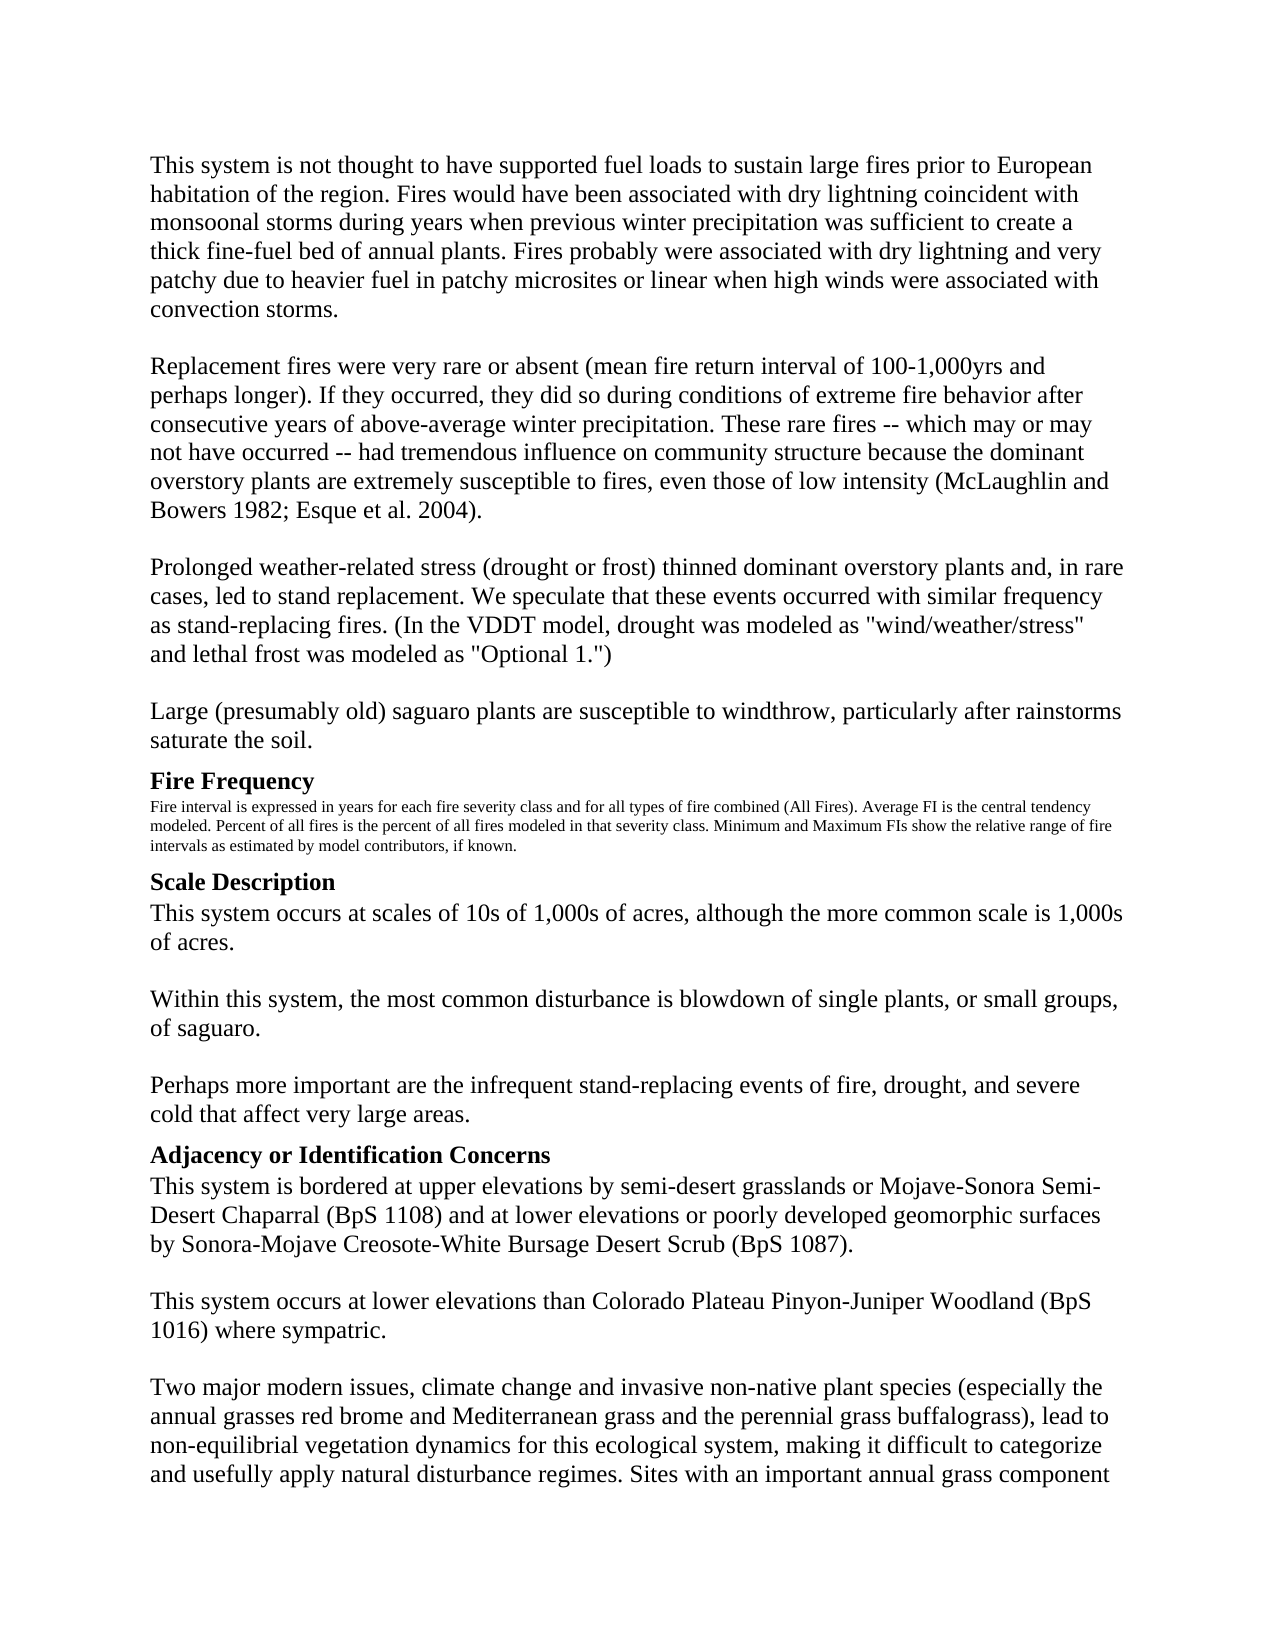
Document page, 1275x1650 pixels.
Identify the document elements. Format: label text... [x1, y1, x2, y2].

text Large (presumably old) saguaro plants are susceptible to windthrow, particularly after rainstorms saturate the soil. [150, 696, 1125, 754]
text Prolonged weather-related stress (drought or frost) thinned dominant overstory plants and, in rare cases, led to stand replacement. We speculate that these events occurred with similar frequency as stand-replacing fires. (In the VDDT model, drought was modeled as "wind/weather/stress" and lethal frost was modeled as "Optional 1.") [150, 552, 1125, 667]
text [150, 1372, 1125, 1487]
text Scale Description [150, 867, 1125, 896]
text Replacement fires were very rare or absent (mean fire return interval of 100-1,000yrs and perhaps longer). If they occurred, they did so during conditions of extreme fire behavior after consecutive years of above-average winter precipitation. These rare fires -- which may or may not have occurred -- had tremendous influence on community structure because the dominant overstory plants are extremely susceptible to fires, even those of low intensity (McLaughlin and Bowers 1982; Esque et al. 2004). [150, 351, 1125, 524]
text This system is not thought to have supported fuel loads to sustain large fires prior to European habitation of the region. Fires would have been associated with dry lightning coincident with monsoonal storms during years when previous winter precipitation was sufficient to create a thick fine-fuel bed of annual plants. Fires probably were associated with dry lightning and very patchy due to heavier fuel in patchy microsites or linear when high winds were associated with convection storms. [150, 150, 1125, 322]
text This system is bordered at upper elevations by semi-desert grasslands or Mojave-Sonora Semi-Desert Chaparral (BpS 1108) and at lower elevations or poorly developed geomorphic surfaces by Sonora-Mojave Creosote-White Bursage Desert Scrub (BpS 1087). [150, 1171, 1125, 1257]
text Fire interval is expressed in years for each fire severity class and for all types of fire combined (All Fires). Average FI is the central tendency modeled. Percent of all fires is the percent of all fires modeled in that severity class. Minimum and Maximum FIs show the relative range of fire intervals as estimated by model contributors, if known. [150, 797, 1125, 854]
text Perhaps more important are the infrequent stand-replacing events of fire, drought, and severe cold that affect very large areas. [150, 1070, 1125, 1128]
text Adjacency or Identification Concerns [150, 1140, 1125, 1169]
text Within this system, the most common disturbance is blowdown of single plants, or small groups, of saguaro. [150, 984, 1125, 1042]
text Fire Frequency [150, 766, 1125, 795]
text This system occurs at lower elevations than Colorado Plateau Pinyon-Juniper Woodland (BpS 1016) where sympatric. [150, 1286, 1125, 1344]
text This system occurs at scales of 10s of 1,000s of acres, although the more common scale is 1,000s of acres. [150, 898, 1125, 955]
